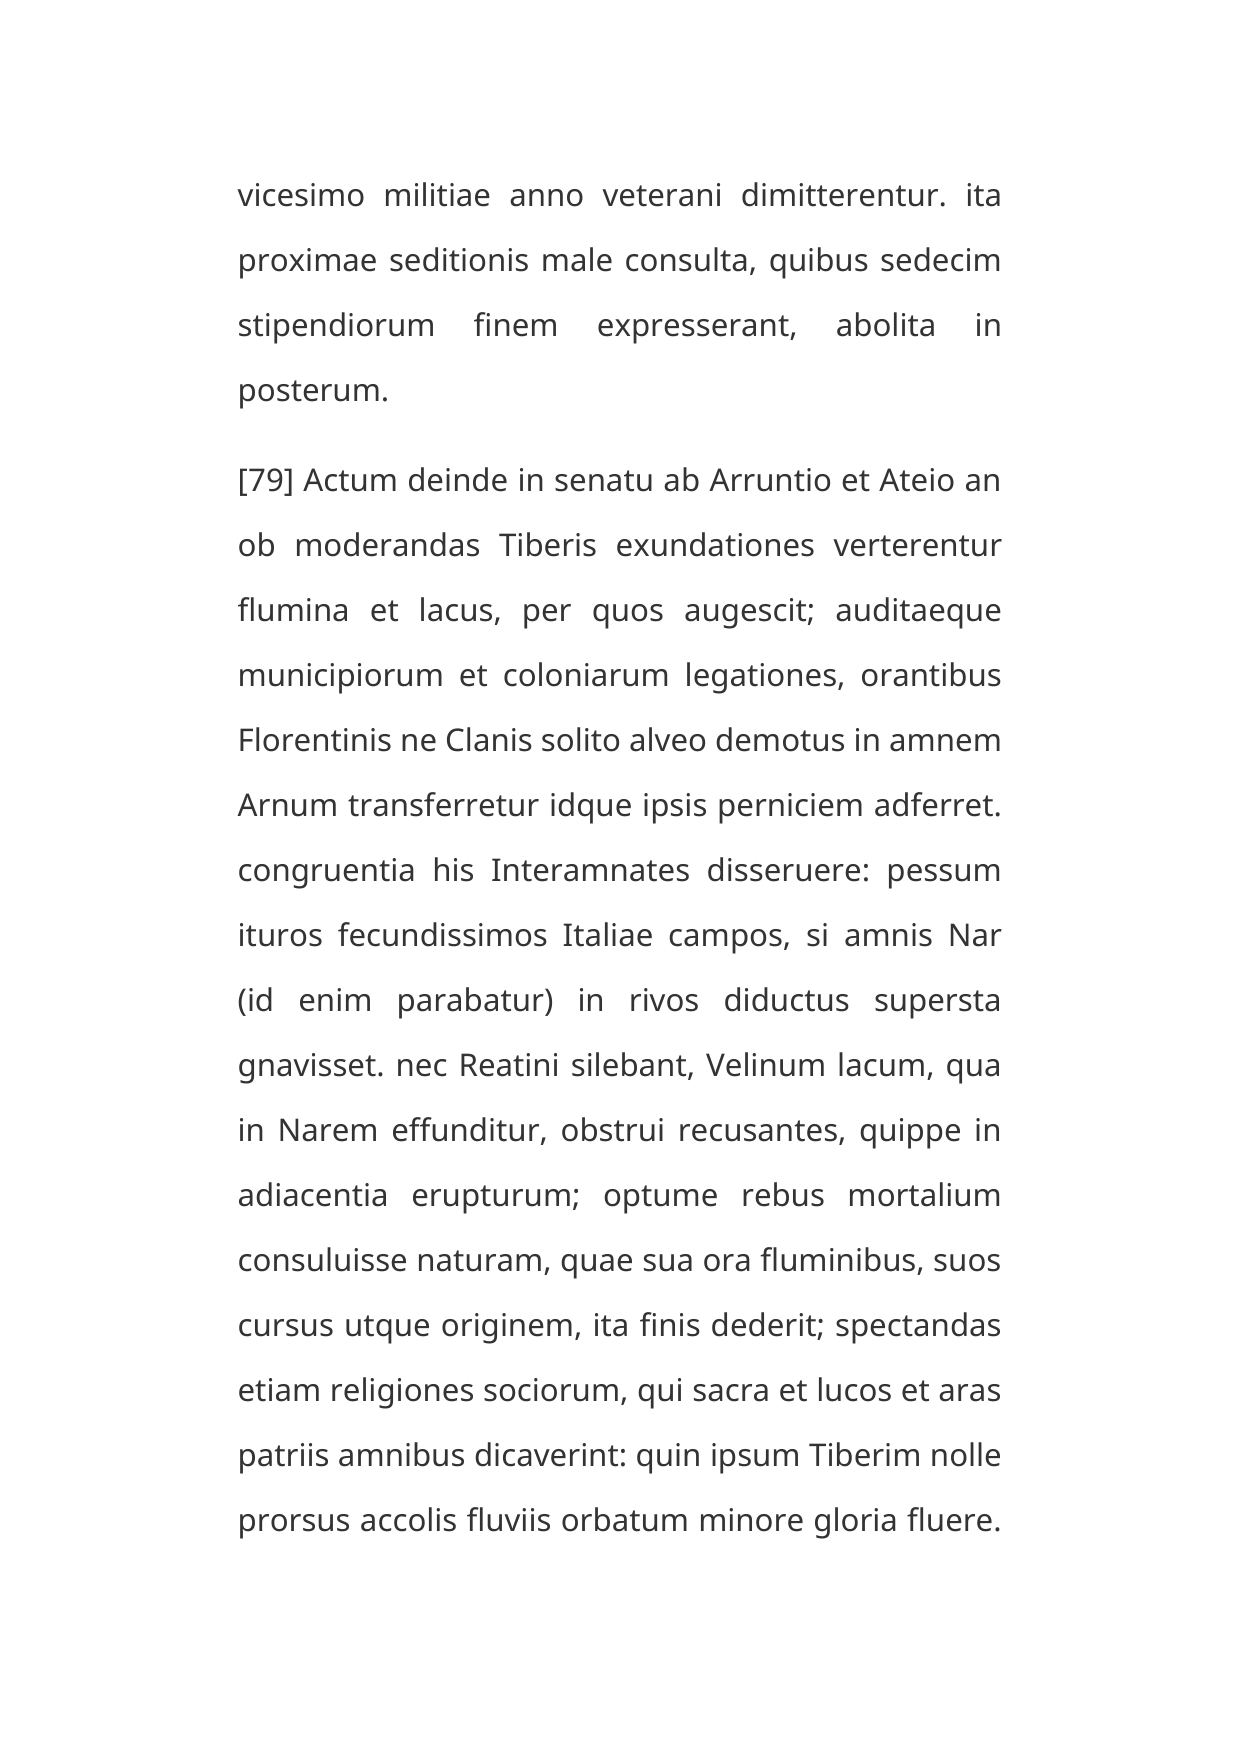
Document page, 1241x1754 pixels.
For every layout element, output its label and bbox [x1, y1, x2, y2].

text [237, 447, 1003, 1552]
text [237, 162, 1003, 422]
